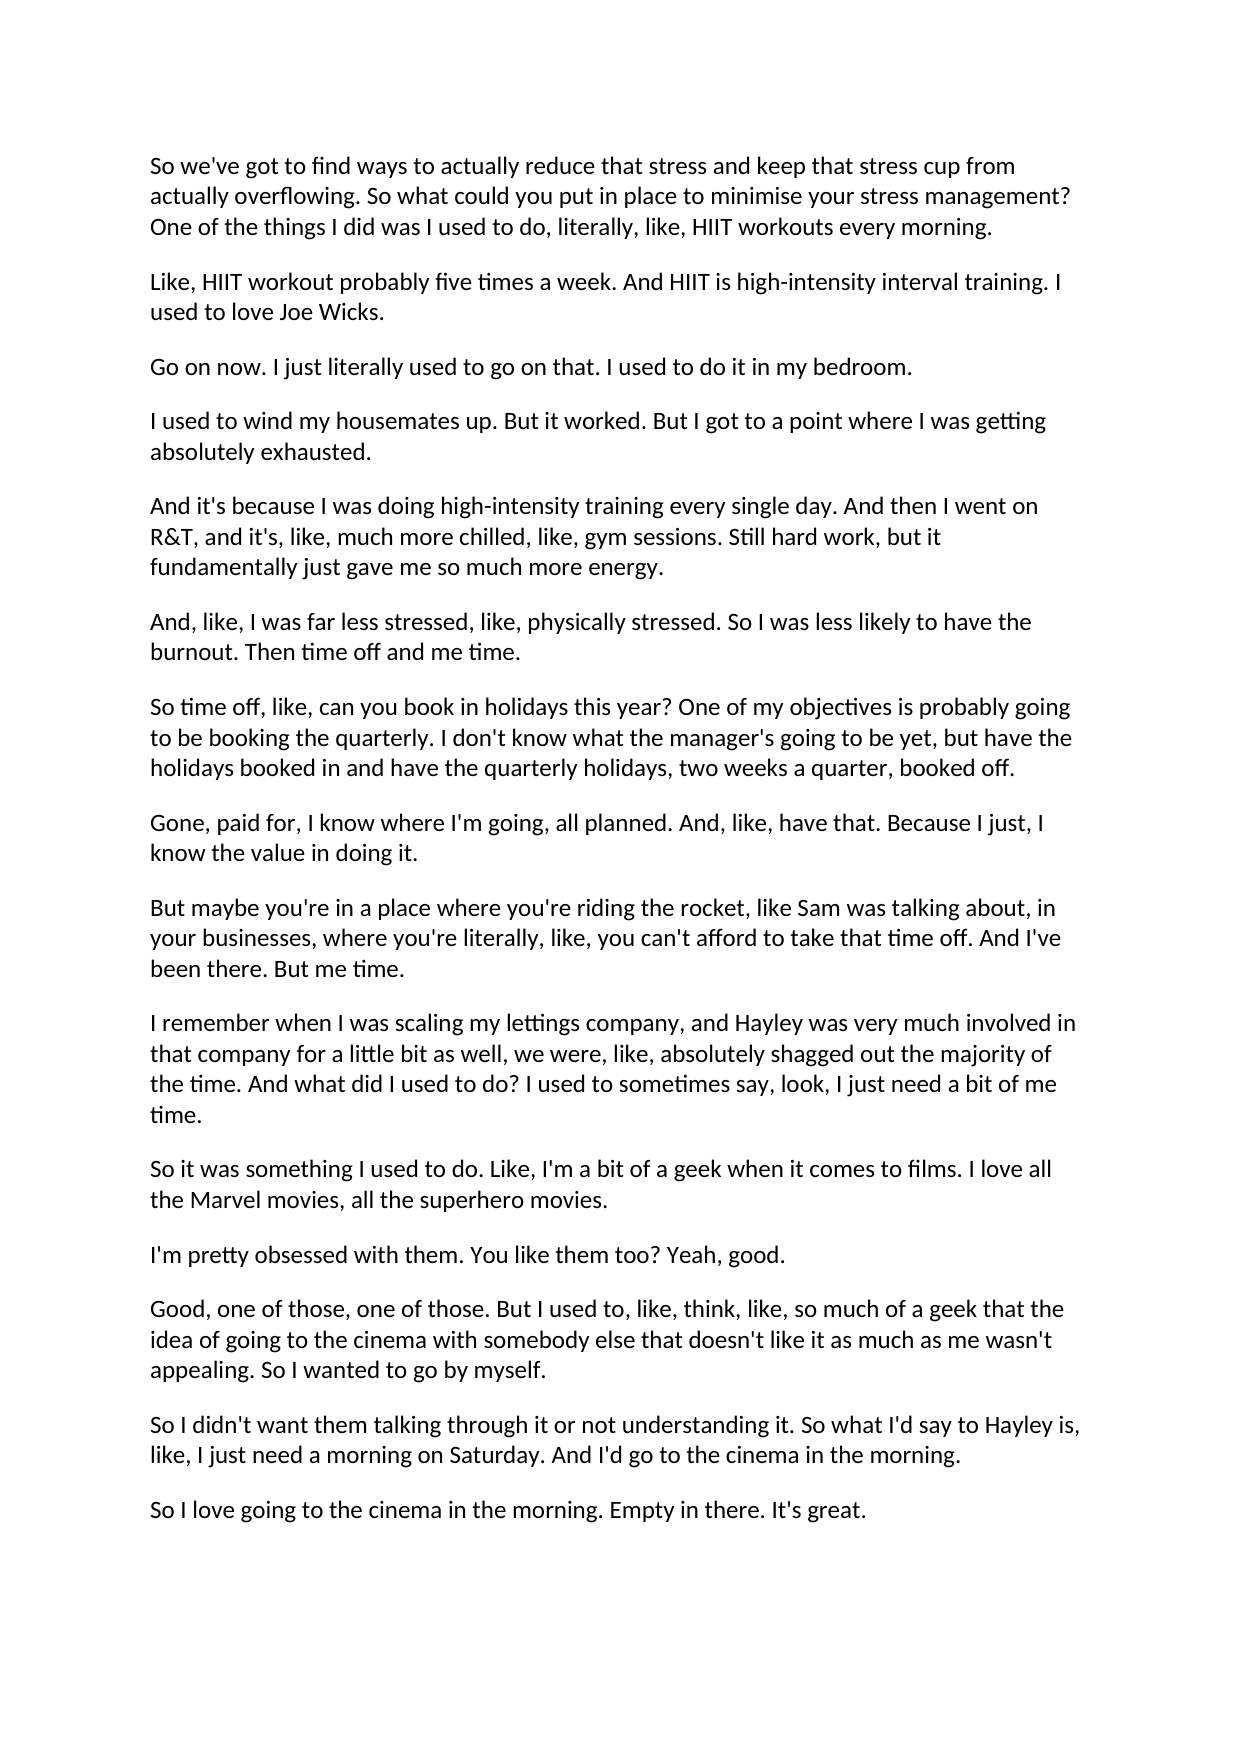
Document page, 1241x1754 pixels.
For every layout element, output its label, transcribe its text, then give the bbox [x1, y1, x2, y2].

text But maybe you're in a place where you're riding the rocket, like Sam was talking about, in your businesses, where you're literally, like, you can't afford to take that time off. And I've been there. But me time. [150, 892, 1090, 983]
text Gone, paid for, I know where I'm going, all planned. And, like, have that. Because I just, I know the value in doing it. [150, 807, 1090, 868]
text So it was something I used to do. Like, I'm a bit of a geek when it comes to films. I love all the Marvel movies, all the superhero movies. [150, 1154, 1090, 1215]
text I used to wind my housemates up. But it worked. But I got to a point where I was getting absolutely exhausted. [150, 405, 1090, 466]
text So I didn't want them talking through it or not understanding it. So what I'd say to Hayley is, like, I just need a morning on Saturday. And I'd go to the cinema in the morning. [150, 1409, 1090, 1470]
text So we've got to find ways to actually reduce that stress and keep that stress cup from actually overflowing. So what could you put in place to minimise your stress management? One of the things I did was I used to do, literally, like, HIIT workouts every morning. [150, 150, 1090, 242]
text And, like, I was far less stressed, like, physically stressed. So I was less likely to have the burnout. Then time off and me time. [150, 606, 1090, 667]
text And it's because I was doing high-intensity training every single day. And then I went on R&T, and it's, like, much more chilled, like, gym sessions. Still hard work, but it fundamentally just gave me so much more energy. [150, 490, 1090, 582]
text Good, one of those, one of those. But I used to, like, think, like, so much of a geek that the idea of going to the cinema with somebody else that doesn't like it as much as me wasn't appealing. So I wanted to go by myself. [150, 1293, 1090, 1385]
text Go on now. I just literally used to go on that. I used to do it in my bedroom. [150, 351, 1090, 381]
text So I love going to the cinema in the morning. Empty in there. It's great. [150, 1494, 1090, 1524]
text I remember when I was scaling my lettings company, and Hayley was very much involved in that company for a little bit as well, we were, like, absolutely shagged out the majority of the time. And what did I used to do? I used to sometimes say, look, I just need a bit of me time. [150, 1007, 1090, 1129]
text I'm pretty obsessed with them. You like them too? Yeah, good. [150, 1239, 1090, 1269]
text Like, HIIT workout probably five times a week. And HIIT is high-intensity interval training. I used to love Joe Wicks. [150, 266, 1090, 327]
text So time off, like, can you book in holidays this year? One of my objectives is probably going to be booking the quarterly. I don't know what the manager's going to be yet, but have the holidays booked in and have the quarterly holidays, two weeks a quarter, booked off. [150, 691, 1090, 783]
